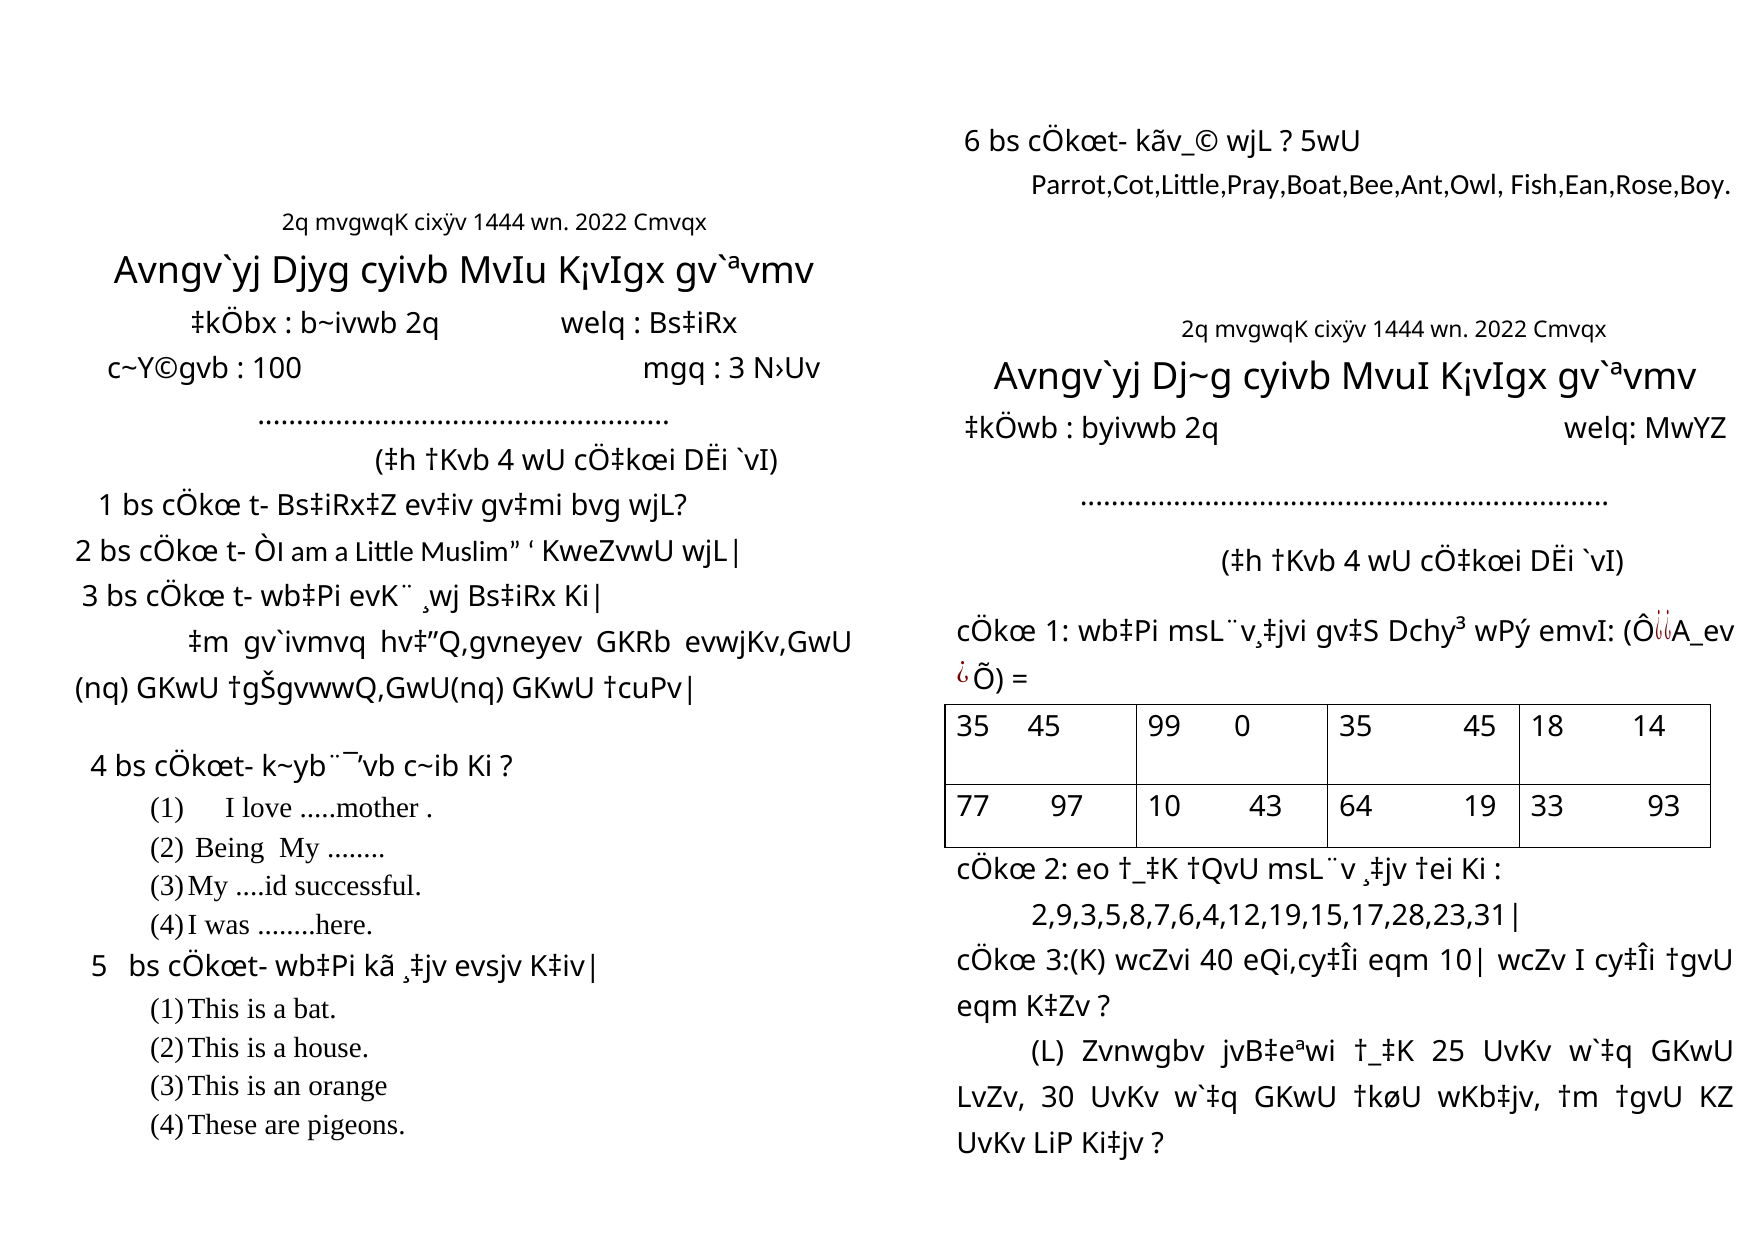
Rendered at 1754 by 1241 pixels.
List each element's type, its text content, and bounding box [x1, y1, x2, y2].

list These are pigeons. [150, 1107, 853, 1140]
table_header 99 0 [1137, 705, 1327, 784]
text 2q mvgwqK cixÿv 1444 wn. 2022 Cmvqx [75, 206, 853, 237]
text 2q mvgwqK cixÿv 1444 wn. 2022 Cmvqx [1106, 313, 1734, 344]
text (L) Zvnwgbv jvB‡eªwi †_‡K 25 UvKv w`‡q GKwU LvZv, 30 UvKv w`‡q GKwU †køU wKb‡jv, †m †gvU KZ UvKv LiP Ki‡jv ? [956, 1031, 1734, 1162]
text (‡h †Kvb 4 wU cÖ‡kœi DËi `vI) [75, 439, 853, 478]
table_cell 64 19 [1328, 785, 1519, 847]
table_header 35 45 [1328, 705, 1519, 784]
list Being My ........ [150, 830, 853, 863]
text ‡kÖbx : b~ivwb 2q welq : Bs‡iRx [75, 302, 853, 342]
text Avngv`yj Djyg cyivb MvIu K¡vIgx gv`ªvmv [75, 243, 853, 294]
text 3 bs cÖkœ t- wb‡Pi evK¨ ¸wj Bs‡iRx Ki| [75, 576, 853, 615]
table_cell 10 43 [1137, 785, 1327, 847]
text 6 bs cÖkœt- kãv_© wjL ? 5wU [956, 121, 1734, 160]
list This is a house. [150, 1030, 853, 1063]
text ..................................................... [75, 393, 853, 433]
list bs cÖkœt- wb‡Pi kã ¸‡jv evsjv K‡iv| [91, 946, 853, 985]
text Parrot,Cot,Little,Pray,Boat,Bee,Ant,Owl, Fish,Ean,Rose,Boy. [1031, 166, 1734, 202]
table_header 18 14 [1520, 705, 1710, 784]
list I love .....mother . [150, 790, 853, 824]
table_header 35 45 [946, 705, 1136, 784]
text 2,9,3,5,8,7,6,4,12,19,15,17,28,23,31| [956, 894, 1734, 933]
text 1 bs cÖkœ t- Bs‡iRx‡Z ev‡iv gv‡mi bvg wjL? [75, 484, 853, 524]
text Avngv`yj Dj~g cyivb MvuI K¡vIgx gv`ªvmv [956, 349, 1734, 400]
text 2 bs cÖkœ t- ÒI am a Little Muslim” ‘ KweZvwU wjL| [75, 530, 853, 570]
text c~Y©gvb : 100 mgq : 3 N›Uv [75, 348, 853, 387]
list This is an orange [150, 1068, 853, 1102]
list This is a bat. [150, 991, 853, 1025]
table_cell 77 97 [946, 785, 1136, 847]
text cÖkœ 2: eo †_‡K †QvU msL¨v ¸‡jv †ei Ki : [956, 848, 1734, 888]
text ‡kÖwb : byivwb 2q welq: MwYZ [956, 408, 1734, 447]
text cÖkœ 1: wb‡Pi msL¨v¸‡jvi gv‡S Dchy³ wPý emvI: (ÔA_evÕ) = [956, 607, 1734, 698]
text .................................................................... [956, 474, 1734, 514]
text ‡m gv`ivmvq hv‡”Q,gvneyev GKRb evwjKv,GwU (nq) GKwU †gŠgvwwQ,GwU(nq) GKwU †cuPv| [75, 621, 853, 707]
list I was ........here. [150, 907, 853, 941]
list My ....id successful. [150, 868, 853, 902]
text (‡h †Kvb 4 wU cÖ‡kœi DËi `vI) [956, 541, 1734, 580]
text 4 bs cÖkœt- k~yb¨¯’vb c~ib Ki ? [75, 745, 853, 784]
text cÖkœ 3:(K) wcZvi 40 eQi,cy‡Îi eqm 10| wcZv I cy‡Îi †gvU eqm K‡Zv ? [956, 939, 1734, 1025]
table_cell 33 93 [1520, 785, 1710, 847]
